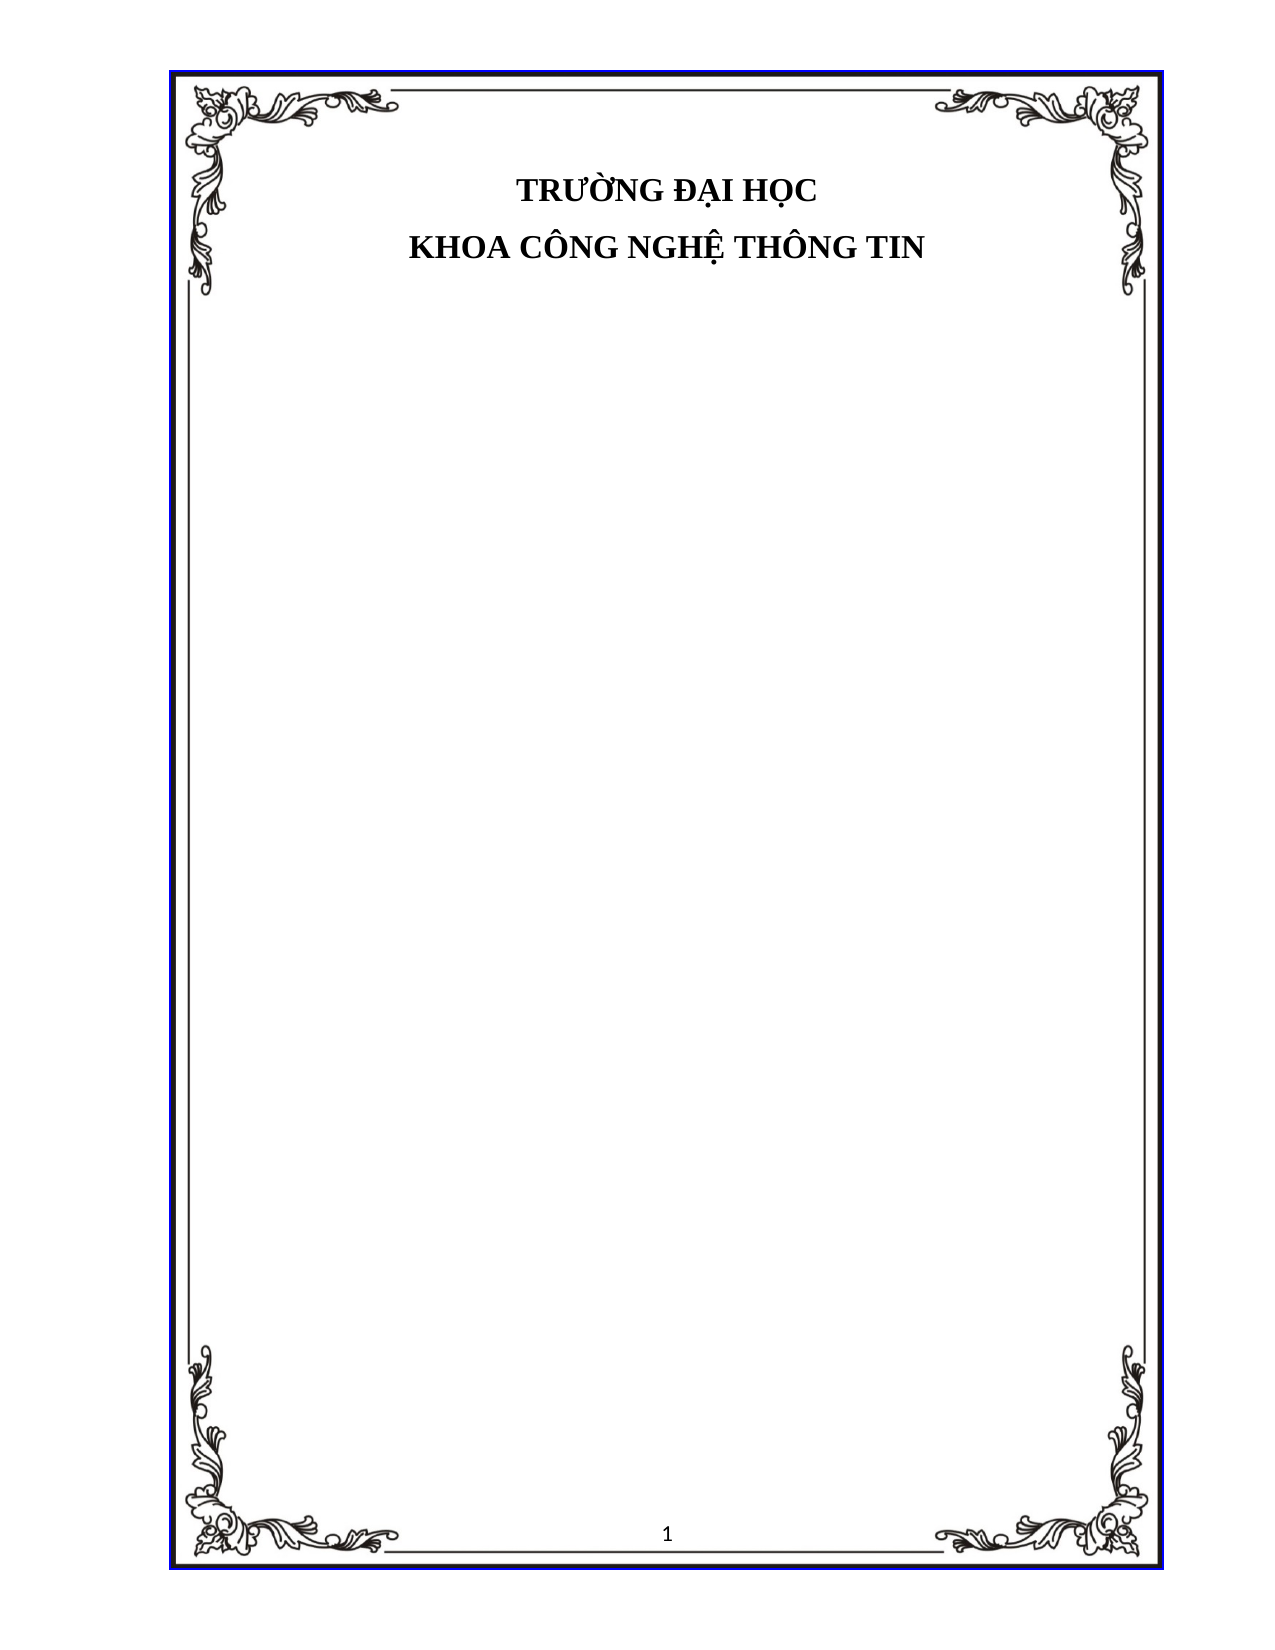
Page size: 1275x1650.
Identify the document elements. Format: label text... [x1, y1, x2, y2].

text KHOA CÔNG NGHỆ THÔNG TIN [177, 228, 1157, 266]
picture [171, 72, 1162, 1568]
text TRƯỜNG ĐẠI HỌC [177, 170, 1157, 209]
